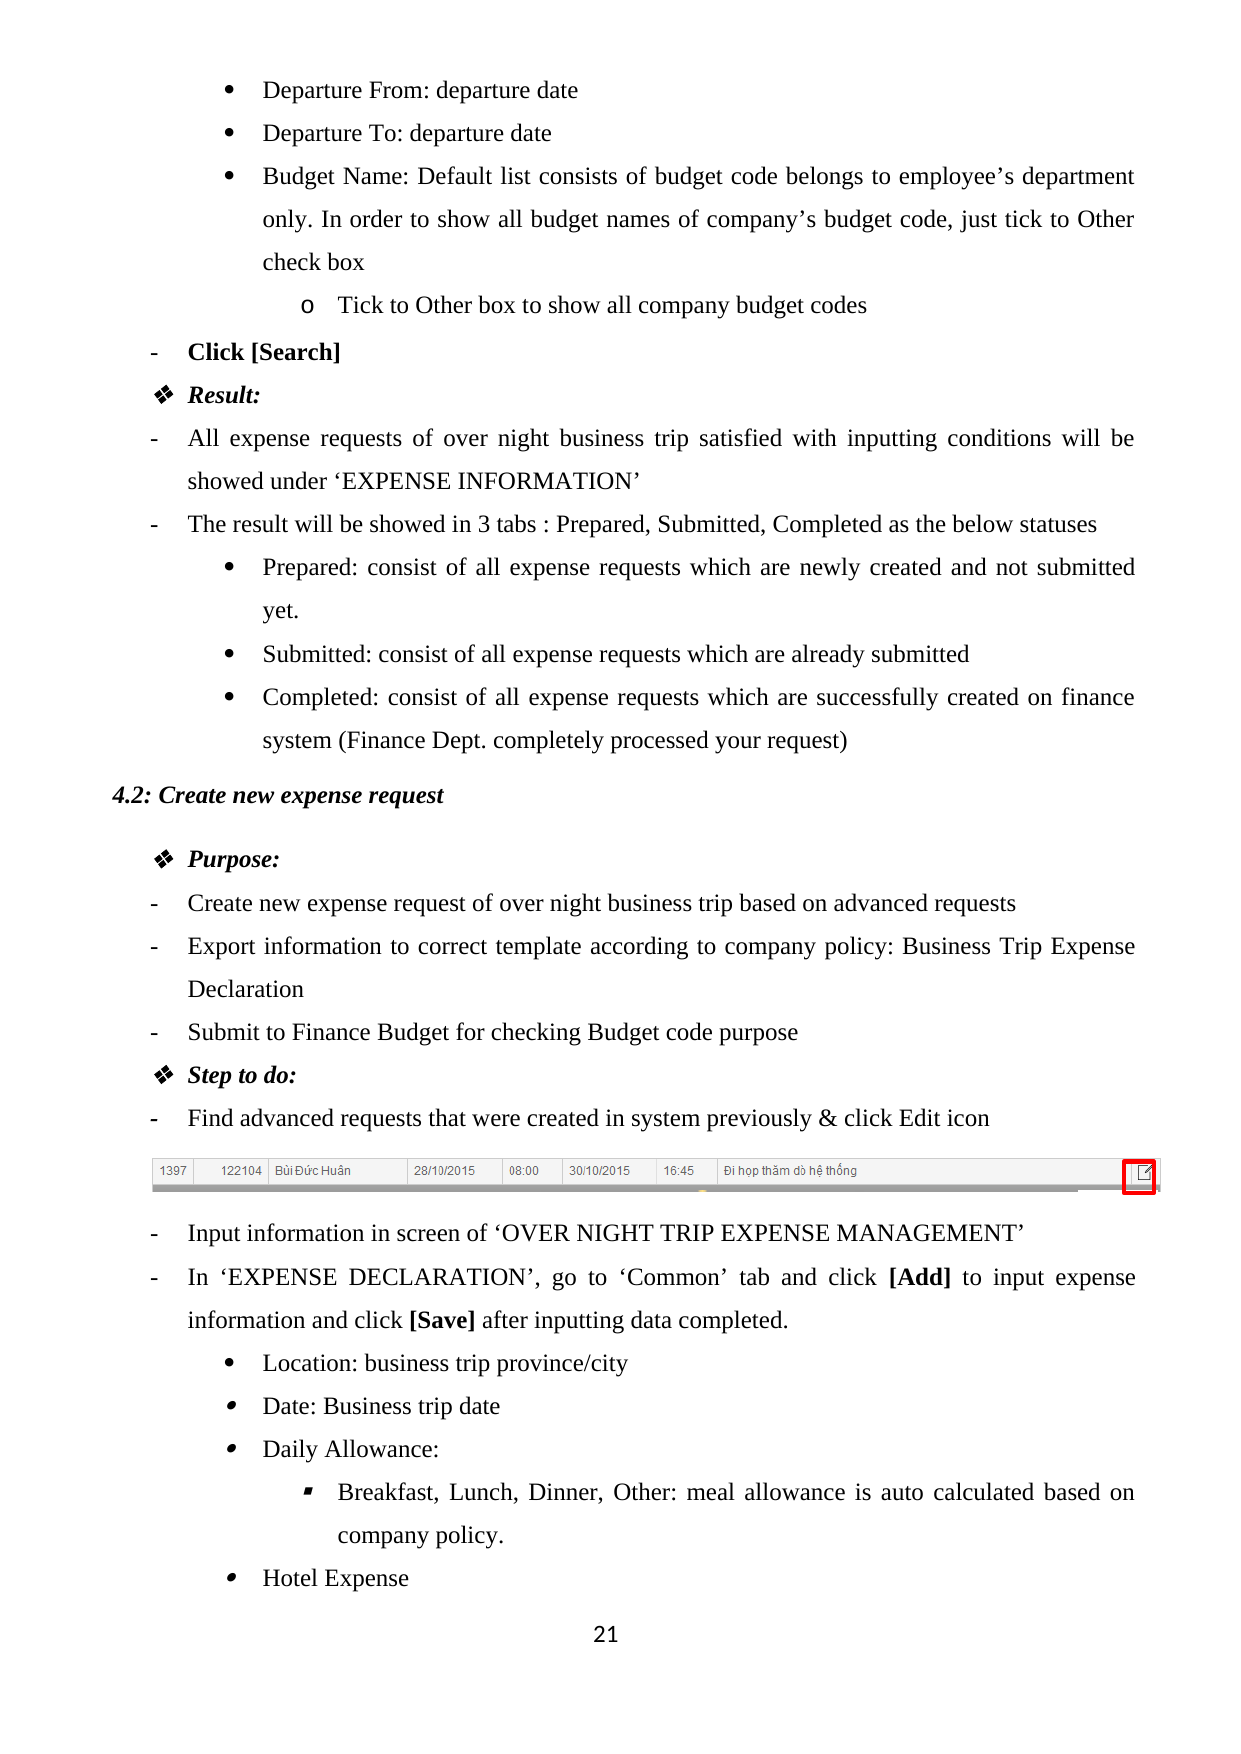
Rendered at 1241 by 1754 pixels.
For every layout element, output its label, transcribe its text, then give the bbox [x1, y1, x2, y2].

list In ‘EXPENSE DECLARATION’, go to ‘Common’ tab and click [Add] to input expense information and click [Save] after inputting data completed. [150, 1262, 1136, 1333]
list Location: business trip province/city [225, 1348, 1136, 1377]
picture [1126, 1164, 1152, 1191]
list Breakfast, Lunch, Dinner, Other: meal allowance is auto calculated based on company policy. [300, 1477, 1136, 1549]
list Prepared: consist of all expense requests which are newly created and not submitted yet. [225, 552, 1136, 624]
list Departure To: departure date [225, 118, 1136, 147]
list Date: Business trip date [225, 1391, 1136, 1420]
list Create new expense request of over night business trip based on advanced requests [150, 888, 1136, 916]
list Departure From: departure date [225, 75, 1136, 104]
list Input information in screen of ‘OVER NIGHT TRIP EXPENSE MANAGEMENT’ [150, 1218, 1136, 1247]
list Export information to correct template according to company policy: Business Trip Expense Declaration [150, 931, 1136, 1003]
text 4.2: Create new expense request [75, 781, 1136, 809]
list Find advanced requests that were created in system previously & click Edit icon [150, 1103, 1136, 1132]
picture [150, 1158, 1163, 1192]
list Hotel Expense [225, 1563, 1136, 1592]
list The result will be showed in 3 tabs : Prepared, Submitted, Completed as the below statuses [150, 509, 1136, 538]
list All expense requests of over night business trip satisfied with inputting conditions will be showed under ‘EXPENSE INFORMATION’ [150, 423, 1136, 495]
list Purpose: [150, 844, 1136, 873]
list Submit to Finance Budget for checking Budget code purpose [150, 1017, 1136, 1046]
list Submitted: consist of all expense requests which are already submitted [225, 639, 1136, 667]
list Step to do: [150, 1060, 1136, 1089]
list Completed: consist of all expense requests which are successfully created on finance system (Finance Dept. completely processed your request) [225, 682, 1136, 754]
list Budget Name: Default list consists of budget code belongs to employee’s department only. In order to show all budget names of company’s budget code, just tick to Other check box [225, 161, 1136, 276]
list Tick to Other box to show all company budget codes [300, 291, 1136, 321]
list Click [Search] [150, 337, 1136, 366]
list Daily Allowance: [225, 1434, 1136, 1463]
list Result: [150, 380, 1136, 409]
